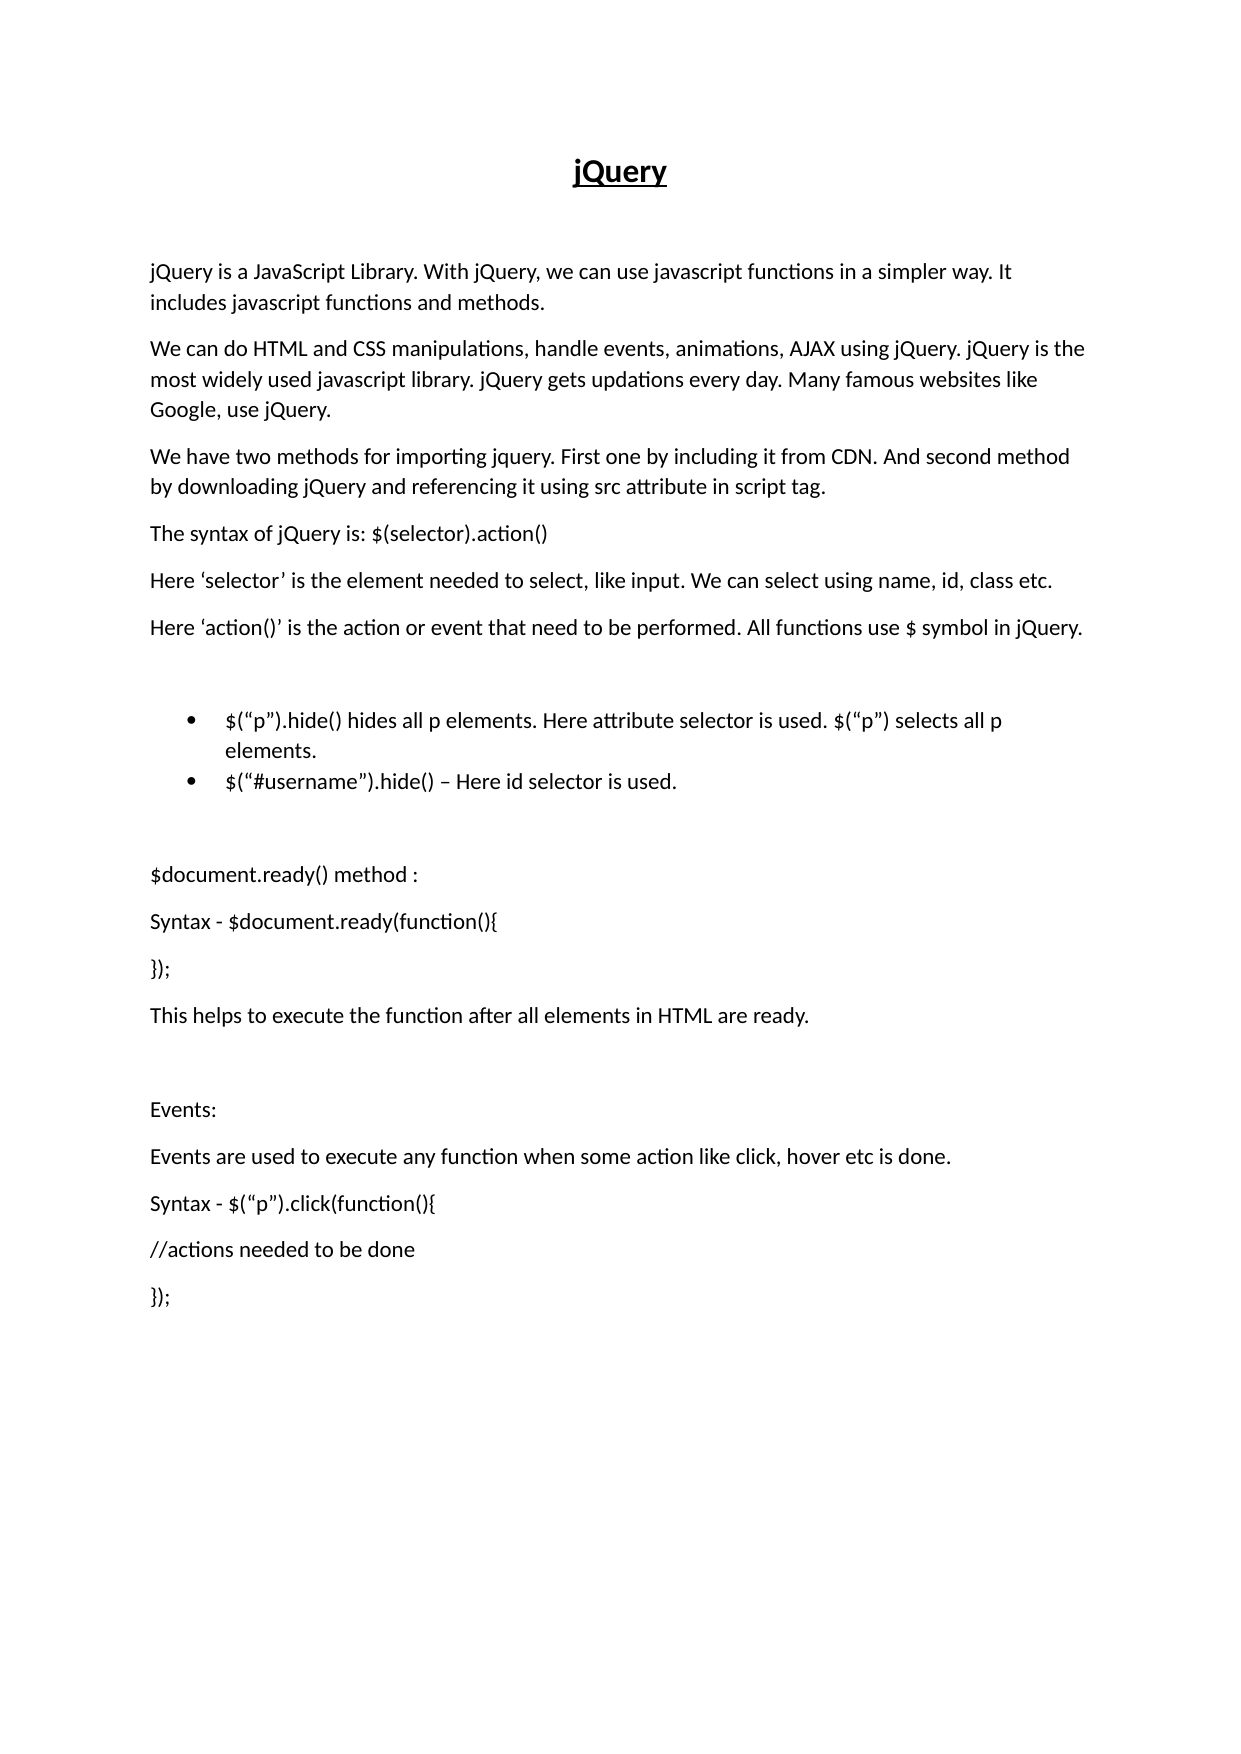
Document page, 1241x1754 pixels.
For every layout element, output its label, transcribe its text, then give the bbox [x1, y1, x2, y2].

text jQuery is a JavaScript Library. With jQuery, we can use javascript functions in a simpler way. It includes javascript functions and methods. [150, 257, 1090, 316]
text We have two methods for importing jquery. First one by including it from CDN. And second method by downloading jQuery and referencing it using src attribute in script tag. [150, 442, 1090, 500]
text Syntax - $(“p”).click(function(){ [150, 1189, 1090, 1217]
list $(“p”).hide() hides all p elements. Here attribute selector is used. $(“p”) selects all p elements. [187, 706, 1090, 765]
text jQuery [150, 150, 1090, 191]
text Syntax - $document.ready(function(){ [150, 907, 1090, 936]
text }); [150, 954, 1090, 982]
text This helps to execute the function after all elements in HTML are ready. [150, 1001, 1090, 1029]
text Events are used to execute any function when some action like click, hover etc is done. [150, 1142, 1090, 1170]
text //actions needed to be done [150, 1236, 1090, 1264]
text $document.ready() method : [150, 861, 1090, 889]
text }); [150, 1282, 1090, 1311]
text Events: [150, 1095, 1090, 1123]
list $(“#username”).hide() – Here id selector is used. [187, 767, 1090, 795]
text Here ‘selector’ is the element needed to select, like input. We can select using name, id, class etc. [150, 566, 1090, 594]
text The syntax of jQuery is: $(selector).action() [150, 519, 1090, 547]
text Here ‘action()’ is the action or event that need to be performed. All functions use $ symbol in jQuery. [150, 613, 1090, 641]
text We can do HTML and CSS manipulations, handle events, animations, AJAX using jQuery. jQuery is the most widely used javascript library. jQuery gets updations every day. Many famous websites like Google, use jQuery. [150, 334, 1090, 423]
